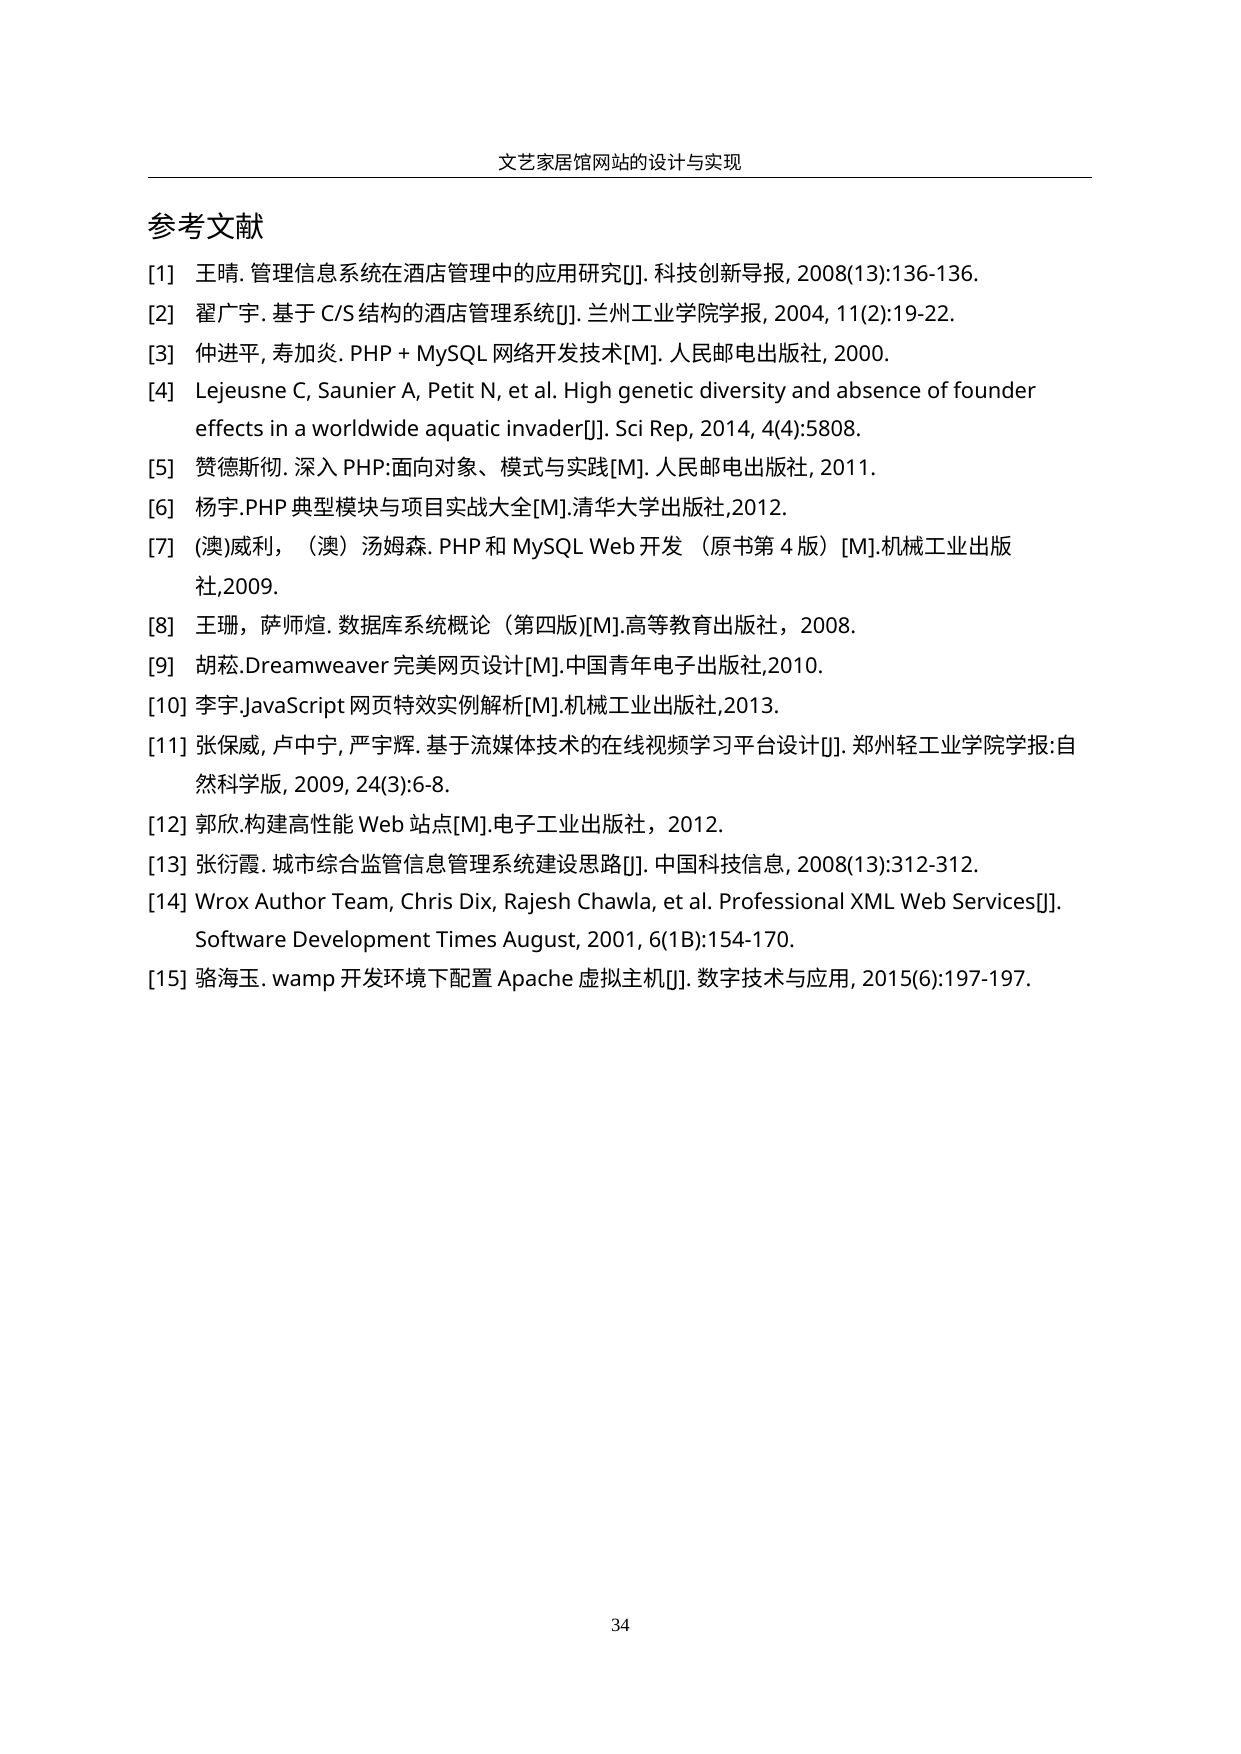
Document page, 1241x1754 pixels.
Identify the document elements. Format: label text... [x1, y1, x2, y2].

text (澳)威利，（澳）汤姆森. PHP和MySQL Web开发 （原书第4版）[M].机械工业出版社,2009. [148, 529, 1092, 601]
text 张保威, 卢中宁, 严宇辉. 基于流媒体技术的在线视频学习平台设计[J]. 郑州轻工业学院学报:自然科学版, 2009, 24(3):6-8. [148, 728, 1092, 799]
text 赞德斯彻. 深入PHP:面向对象、模式与实践[M]. 人民邮电出版社, 2011. [148, 450, 294, 482]
text 王珊，萨师煊. 数据库系统概论（第四版)[M].高等教育出版社，2008. [148, 608, 1092, 640]
text 张衍霞. 城市综合监管信息管理系统建设思路[J]. 中国科技信息, 2008(13):312-312. [148, 847, 1092, 878]
text 杨宇.PHP典型模块与项目实战大全[M].清华大学出版社,2012. [148, 489, 1092, 521]
text 胡菘.Dreamweaver完美网页设计[M].中国青年电子出版社,2010. [148, 648, 1092, 680]
text 郭欣.构建高性能Web站点[M].电子工业出版社，2012. [148, 807, 1092, 839]
text 赞德斯彻. 深入PHP:面向对象、模式与实践[M]. 人民邮电出版社, 2011. [655, 450, 1092, 482]
text 翟广宇. 基于C/S结构的酒店管理系统[J]. 兰州工业学院学报, 2004, 11(2):19-22. [762, 296, 1092, 328]
text Wrox Author Team, Chris Dix, Rajesh Chawla, et al. Professional XML Web Services[J]. Software Development Times August, 2001, 6(1B):154-170. [148, 886, 1092, 953]
text 骆海玉. wamp开发环境下配置Apache虚拟主机[J]. 数字技术与应用, 2015(6):197-197. [850, 961, 1092, 992]
text Lejeusne C, Saunier A, Petit N, et al. High genetic diversity and absence of founder effects in a worldwide aquatic invader[J]. Sci Rep, 2014, 4(4):5808. [148, 375, 1092, 442]
text 参考文献 [148, 203, 1092, 246]
text 王晴. 管理信息系统在酒店管理中的应用研究[J]. 科技创新导报, 2008(13):136-136. [785, 256, 1092, 288]
text 李宇.JavaScript网页特效实例解析[M].机械工业出版社,2013. [148, 688, 1092, 720]
text 仲进平, 寿加炎. PHP + MySQL网络开发技术[M]. 人民邮电出版社, 2000. [822, 336, 1092, 367]
